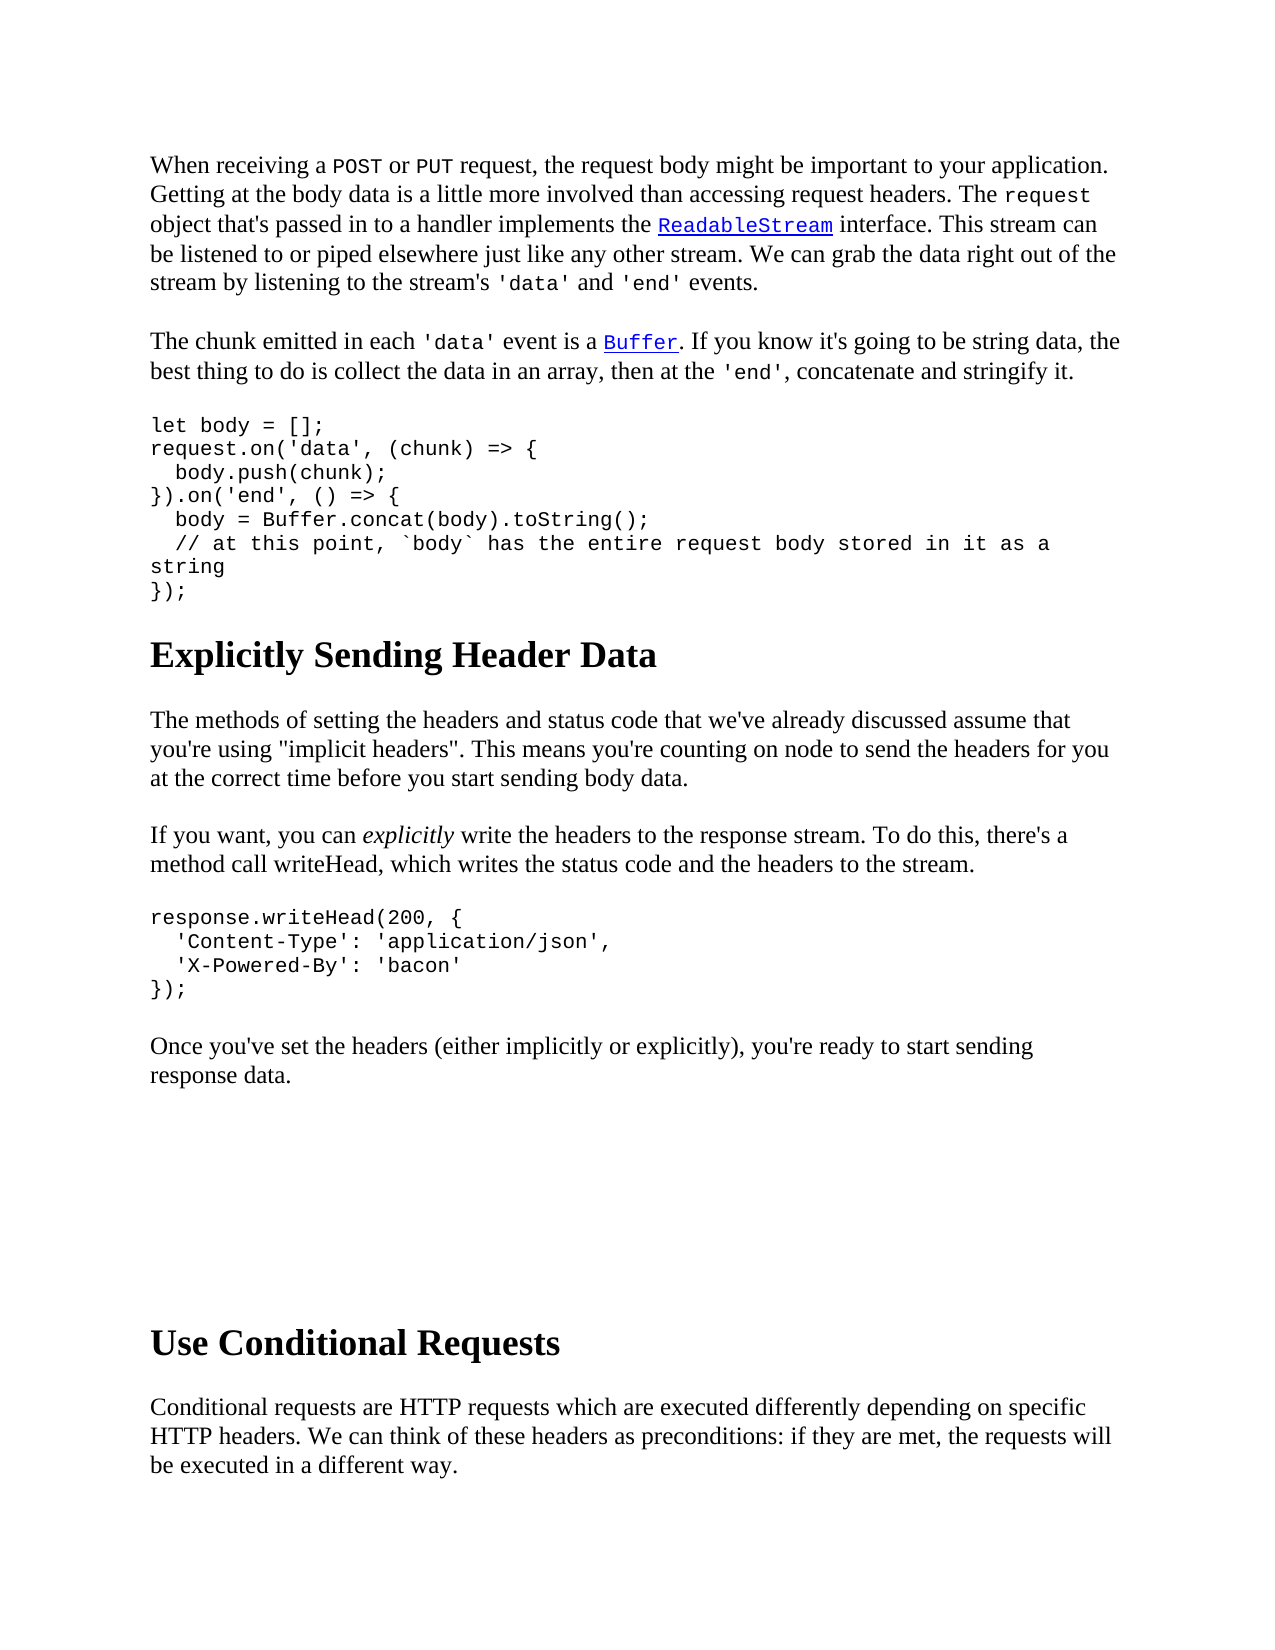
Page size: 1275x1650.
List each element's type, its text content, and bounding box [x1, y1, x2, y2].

text Conditional requests are HTTP requests which are executed differently depending on specific HTTP headers. We can think of these headers as preconditions: if they are met, the requests will be executed in a different way. [150, 1392, 1125, 1479]
text The methods of setting the headers and status code that we've already discussed assume that you're using "implicit headers". This means you're counting on node to send the headers for you at the correct time before you start sending body data. [150, 705, 1125, 791]
text The chunk emitted in each 'data' event is a Buffer. If you know it's going to be string data, the best thing to do is collect the data in an array, then at the 'end', concatenate and stringify it. [150, 326, 1125, 385]
text 'Content-Type': 'application/json', [150, 931, 1125, 954]
text Use Conditional Requests [150, 1320, 1125, 1363]
subtitle Explicitly Sending Header Data [150, 633, 1125, 676]
text body = Buffer.concat(body).toString(); [150, 509, 1125, 533]
text When receiving a POST or PUT request, the request body might be important to your application. Getting at the body data is a little more involved than accessing request headers. The request object that's passed in to a handler implements the ReadableStream interface. This stream can be listened to or piped elsewhere just like any other stream. We can grab the data right out of the stream by listening to the stream's 'data' and 'end' events. [150, 150, 1125, 297]
text 'X-Powered-By': 'bacon' [150, 954, 1125, 978]
text }); [150, 580, 1125, 604]
text If you want, you can explicitly write the headers to the response stream. To do this, there's a method call writeHead, which writes the status code and the headers to the stream. [150, 821, 1125, 878]
text request.on('data', (chunk) => { [150, 438, 1125, 462]
text response.writeHead(200, { [150, 907, 1125, 931]
text }); [150, 978, 1125, 1002]
text Once you've set the headers (either implicitly or explicitly), you're ready to start sending response data. [150, 1031, 1125, 1088]
text // at this point, `body` has the entire request body stored in it as a string [150, 533, 1125, 580]
text body.push(chunk); [150, 462, 1125, 486]
text }).on('end', () => { [150, 486, 1125, 509]
text let body = []; [150, 414, 1125, 438]
